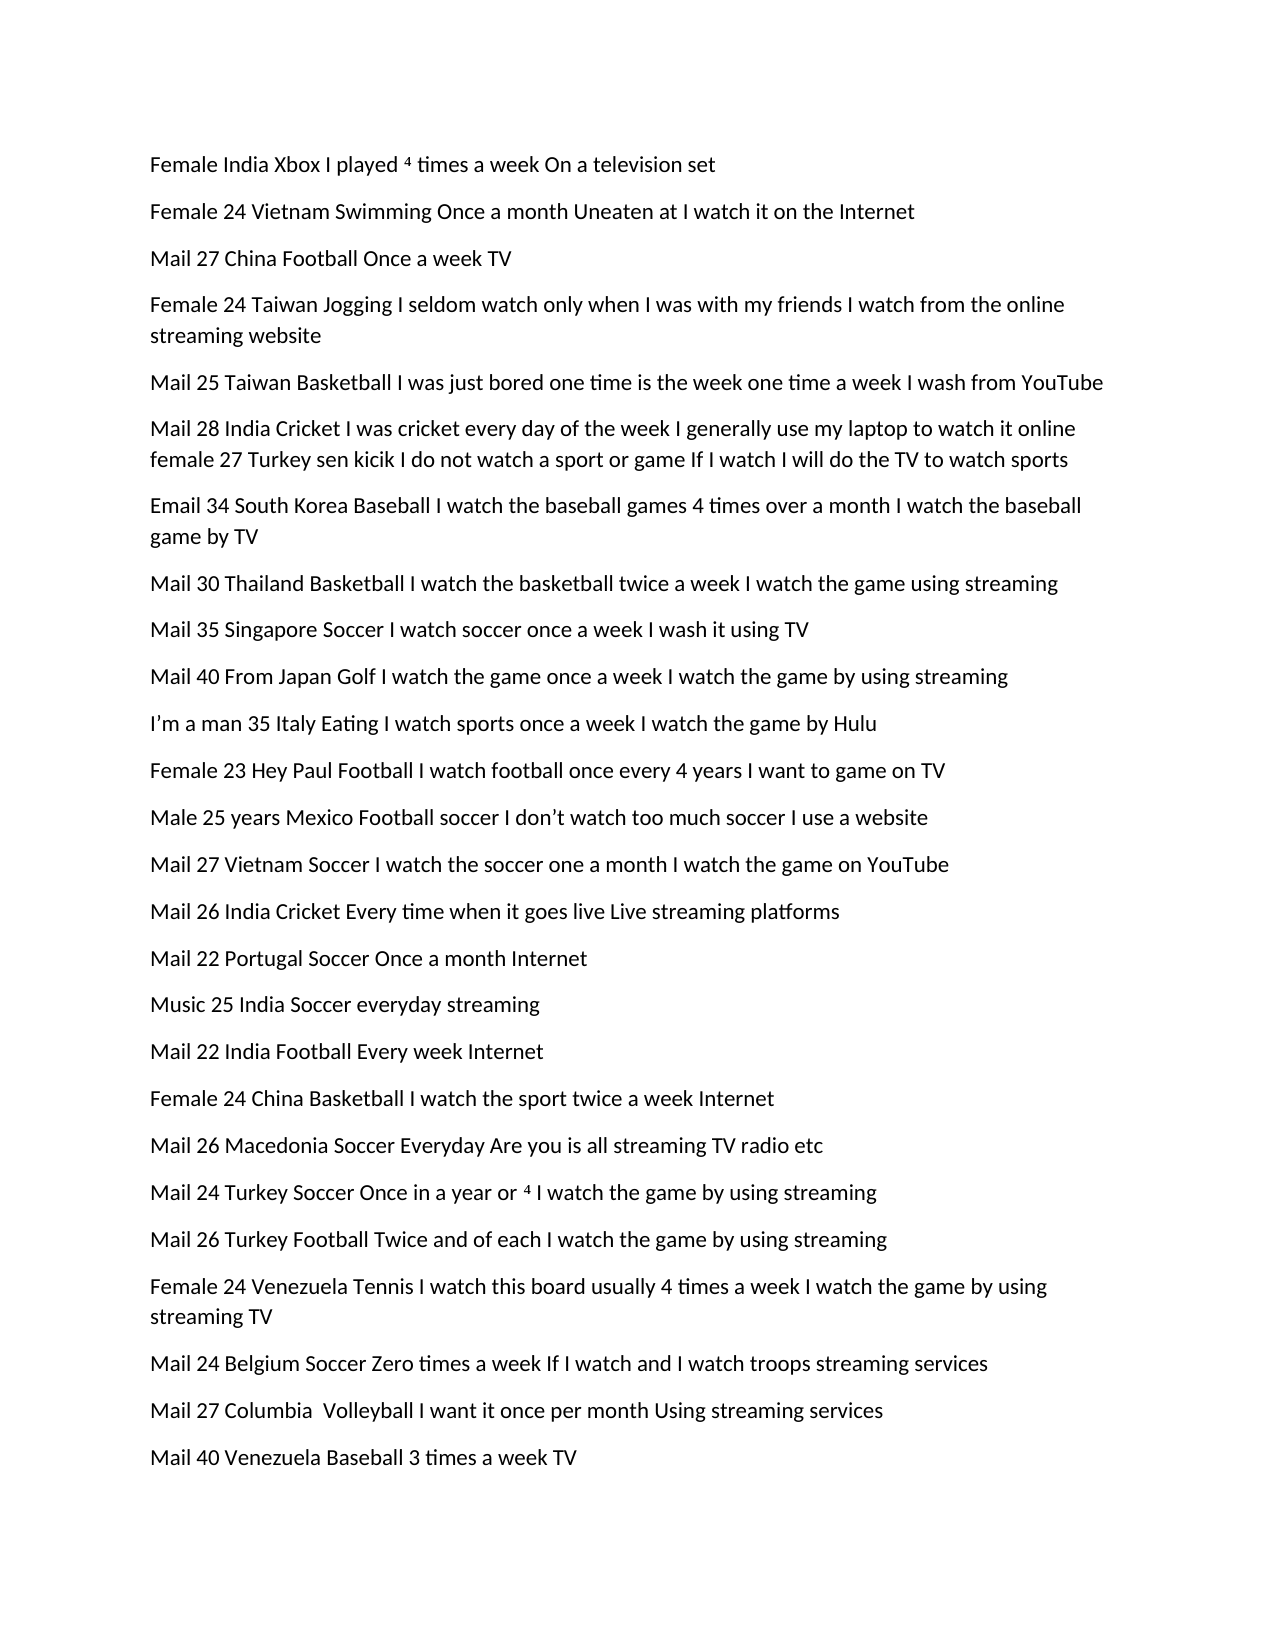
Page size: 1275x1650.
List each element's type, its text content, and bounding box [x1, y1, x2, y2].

text Mail 30 Thailand Basketball I watch the basketball twice a week I watch the game using streaming [150, 569, 1125, 597]
text Female 23 Hey Paul Football I watch football once every 4 years I want to game on TV [150, 756, 1125, 784]
text Mail 40 From Japan Golf I watch the game once a week I watch the game by using streaming [150, 662, 1125, 691]
text Email 34 South Korea Baseball I watch the baseball games 4 times over a month I watch the baseball game by TV [150, 492, 1125, 550]
text Mail 26 India Cricket Every time when it goes live Live streaming platforms [150, 897, 1125, 925]
text Mail 27 Vietnam Soccer I watch the soccer one a month I watch the game on YouTube [150, 850, 1125, 878]
text Mail 27 China Football Once a week TV [150, 244, 1125, 272]
text Female 24 Venezuela Tennis I watch this board usually 4 times a week I watch the game by using streaming TV [150, 1272, 1125, 1330]
text Mail 35 Singapore Soccer I watch soccer once a week I wash it using TV [150, 616, 1125, 644]
text I’m a man 35 Italy Eating I watch sports once a week I watch the game by Hulu [150, 709, 1125, 737]
text Female 24 Taiwan Jogging I seldom watch only when I was with my friends I watch from the online streaming website [150, 291, 1125, 349]
text Female 24 Vietnam Swimming Once a month Uneaten at I watch it on the Internet [150, 197, 1125, 225]
text Male 25 years Mexico Football soccer I don’t watch too much soccer I use a website [150, 803, 1125, 831]
text Music 25 India Soccer everyday streaming [150, 991, 1125, 1019]
text Mail 26 Macedonia Soccer Everyday Are you is all streaming TV radio etc [150, 1131, 1125, 1159]
text Mail 26 Turkey Football Twice and of each I watch the game by using streaming [150, 1225, 1125, 1253]
text Mail 24 Turkey Soccer Once in a year or ⁴ I watch the game by using streaming [150, 1178, 1125, 1206]
text Mail 28 India Cricket I was cricket every day of the week I generally use my laptop to watch it online female 27 Turkey sen kicik I do not watch a sport or game If I watch I will do the TV to watch sports [150, 414, 1125, 473]
text Female 24 China Basketball I watch the sport twice a week Internet [150, 1084, 1125, 1112]
text Female India Xbox I played ⁴ times a week On a television set [150, 150, 1125, 178]
text Mail 40 Venezuela Baseball 3 times a week TV [150, 1443, 1125, 1471]
text Mail 22 Portugal Soccer Once a month Internet [150, 944, 1125, 972]
text Mail 24 Belgium Soccer Zero times a week If I watch and I watch troops streaming services [150, 1349, 1125, 1377]
text Mail 27 Columbia Volleyball I want it once per month Using streaming services [150, 1396, 1125, 1424]
text Mail 25 Taiwan Basketball I was just bored one time is the week one time a week I wash from YouTube [150, 368, 1125, 396]
text Mail 22 India Football Every week Internet [150, 1037, 1125, 1066]
